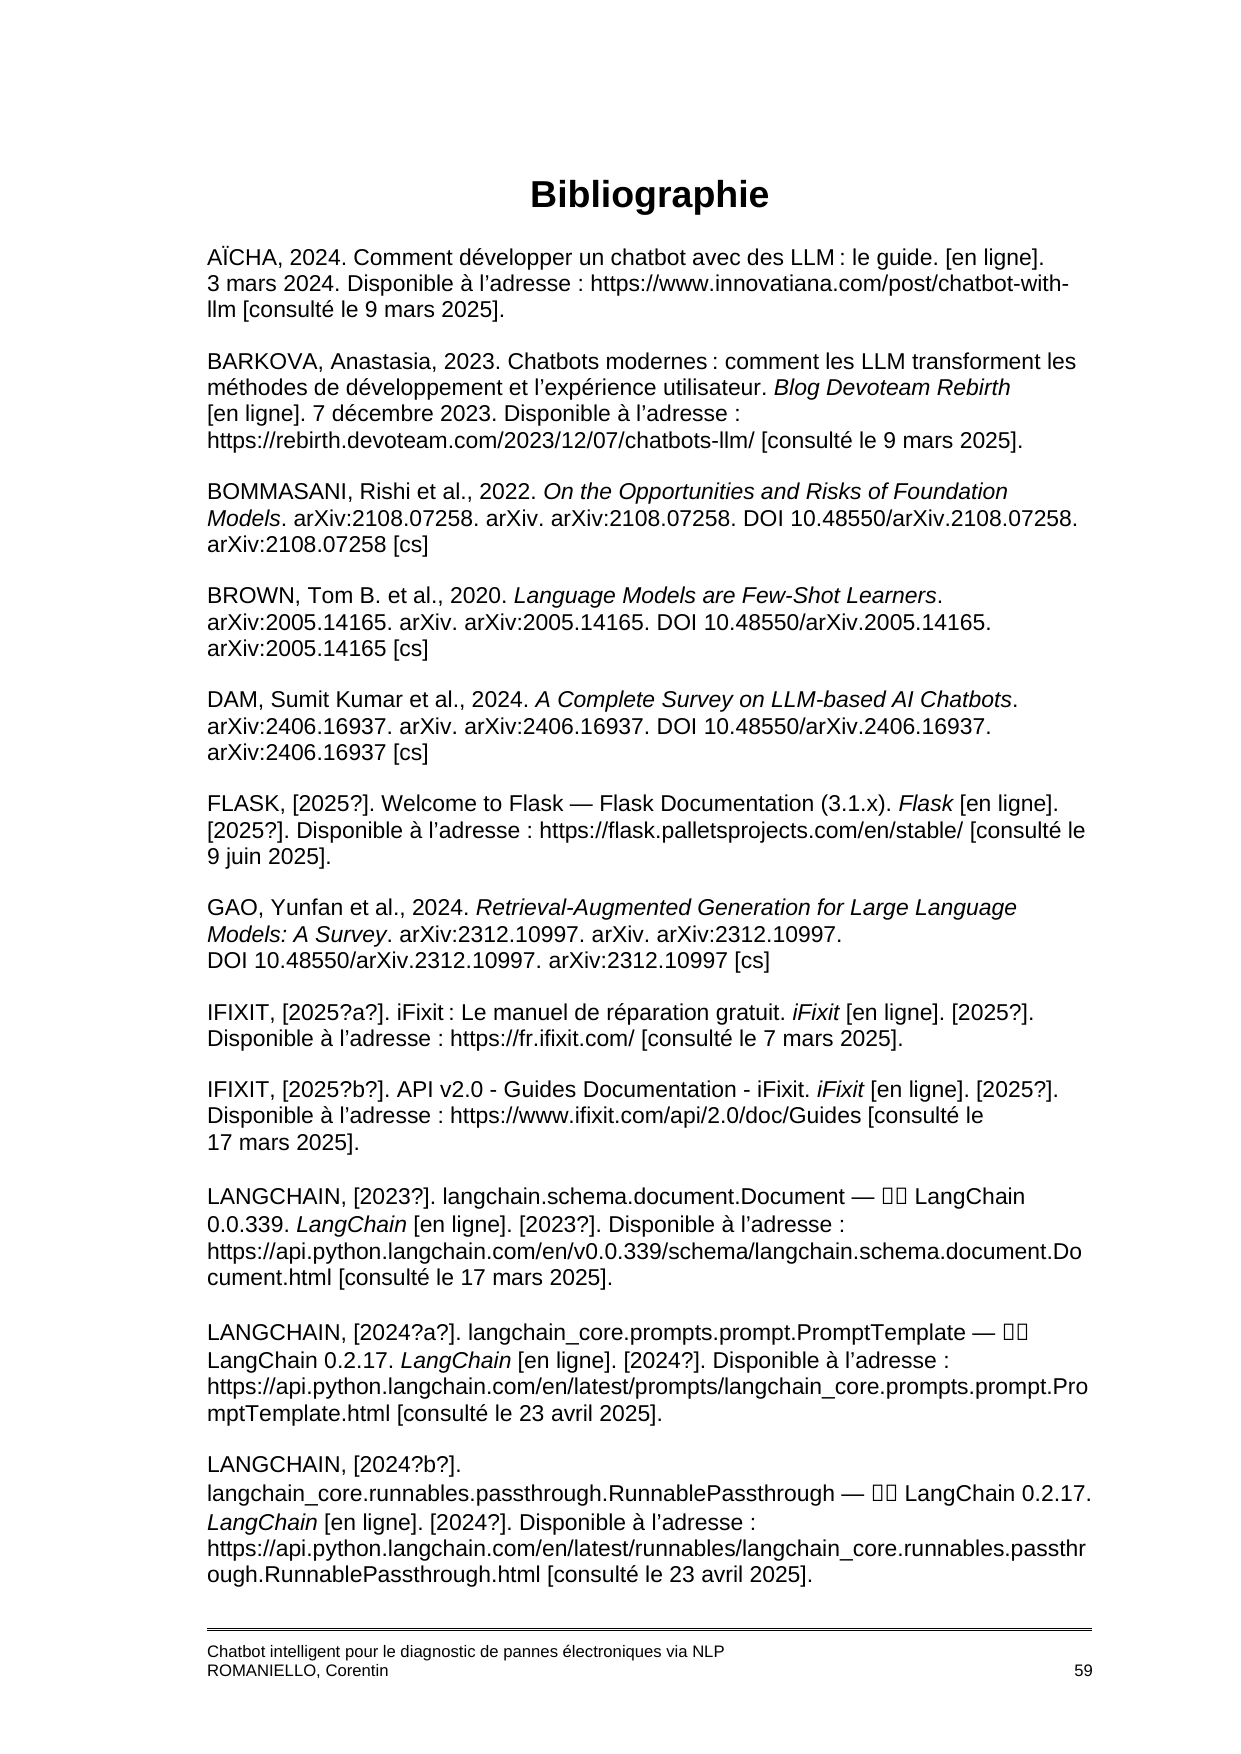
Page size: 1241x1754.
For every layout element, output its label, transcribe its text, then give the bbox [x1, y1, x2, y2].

text BROWN, Tom B. et al., 2020. Language Models are Few-Shot Learners. arXiv:2005.14165. arXiv. arXiv:2005.14165. DOI 10.48550/arXiv.2005.14165. arXiv:2005.14165 [cs] [207, 582, 1092, 661]
text IFIXIT, [2025?b?]. API v2.0 - Guides Documentation - iFixit. iFixit [en ligne]. [2025?]. Disponible à l’adresse : https://www.ifixit.com/api/2.0/doc/Guides [consulté le 17 mars 2025]. [207, 1076, 1092, 1155]
text LANGCHAIN, [2023?]. langchain.schema.document.Document — 🦜🔗 LangChain 0.0.339. LangChain [en ligne]. [2023?]. Disponible à l’adresse : https://api.python.langchain.com/en/v0.0.339/schema/langchain.schema.document.Document.html [consulté le 17 mars 2025]. [207, 1180, 1092, 1291]
title Bibliographie [207, 173, 1092, 216]
text BARKOVA, Anastasia, 2023. Chatbots modernes : comment les LLM transforment les méthodes de développement et l’expérience utilisateur. Blog Devoteam Rebirth [en ligne]. 7 décembre 2023. Disponible à l’adresse : https://rebirth.devoteam.com/2023/12/07/chatbots-llm/ [consulté le 9 mars 2025]. [207, 348, 1092, 453]
text FLASK, [2025?]. Welcome to Flask — Flask Documentation (3.1.x). Flask [en ligne]. [2025?]. Disponible à l’adresse : https://flask.palletsprojects.com/en/stable/ [consulté le 9 juin 2025]. [207, 790, 1092, 869]
text LANGCHAIN, [2024?b?]. langchain_core.runnables.passthrough.RunnablePassthrough — 🦜🔗 LangChain 0.2.17. LangChain [en ligne]. [2024?]. Disponible à l’adresse : https://api.python.langchain.com/en/latest/runnables/langchain_core.runnables.passthrough.RunnablePassthrough.html [consulté le 23 avril 2025]. [207, 1451, 1092, 1587]
text BOMMASANI, Rishi et al., 2022. On the Opportunities and Risks of Foundation Models. arXiv:2108.07258. arXiv. arXiv:2108.07258. DOI 10.48550/arXiv.2108.07258. arXiv:2108.07258 [cs] [207, 478, 1092, 557]
text DAM, Sumit Kumar et al., 2024. A Complete Survey on LLM-based AI Chatbots. arXiv:2406.16937. arXiv. arXiv:2406.16937. DOI 10.48550/arXiv.2406.16937. arXiv:2406.16937 [cs] [207, 686, 1092, 765]
text GAO, Yunfan et al., 2024. Retrieval-Augmented Generation for Large Language Models: A Survey. arXiv:2312.10997. arXiv. arXiv:2312.10997. DOI 10.48550/arXiv.2312.10997. arXiv:2312.10997 [cs] [207, 894, 1092, 973]
text LANGCHAIN, [2024?a?]. langchain_core.prompts.prompt.PromptTemplate — 🦜🔗 LangChain 0.2.17. LangChain [en ligne]. [2024?]. Disponible à l’adresse : https://api.python.langchain.com/en/latest/prompts/langchain_core.prompts.prompt.PromptTemplate.html [consulté le 23 avril 2025]. [207, 1316, 1092, 1426]
text IFIXIT, [2025?a?]. iFixit : Le manuel de réparation gratuit. iFixit [en ligne]. [2025?]. Disponible à l’adresse : https://fr.ifixit.com/ [consulté le 7 mars 2025]. [207, 998, 1092, 1051]
text AÏCHA, 2024. Comment développer un chatbot avec des LLM : le guide. [en ligne]. 3 mars 2024. Disponible à l’adresse : https://www.innovatiana.com/post/chatbot-with-llm [consulté le 9 mars 2025]. [207, 244, 1092, 323]
